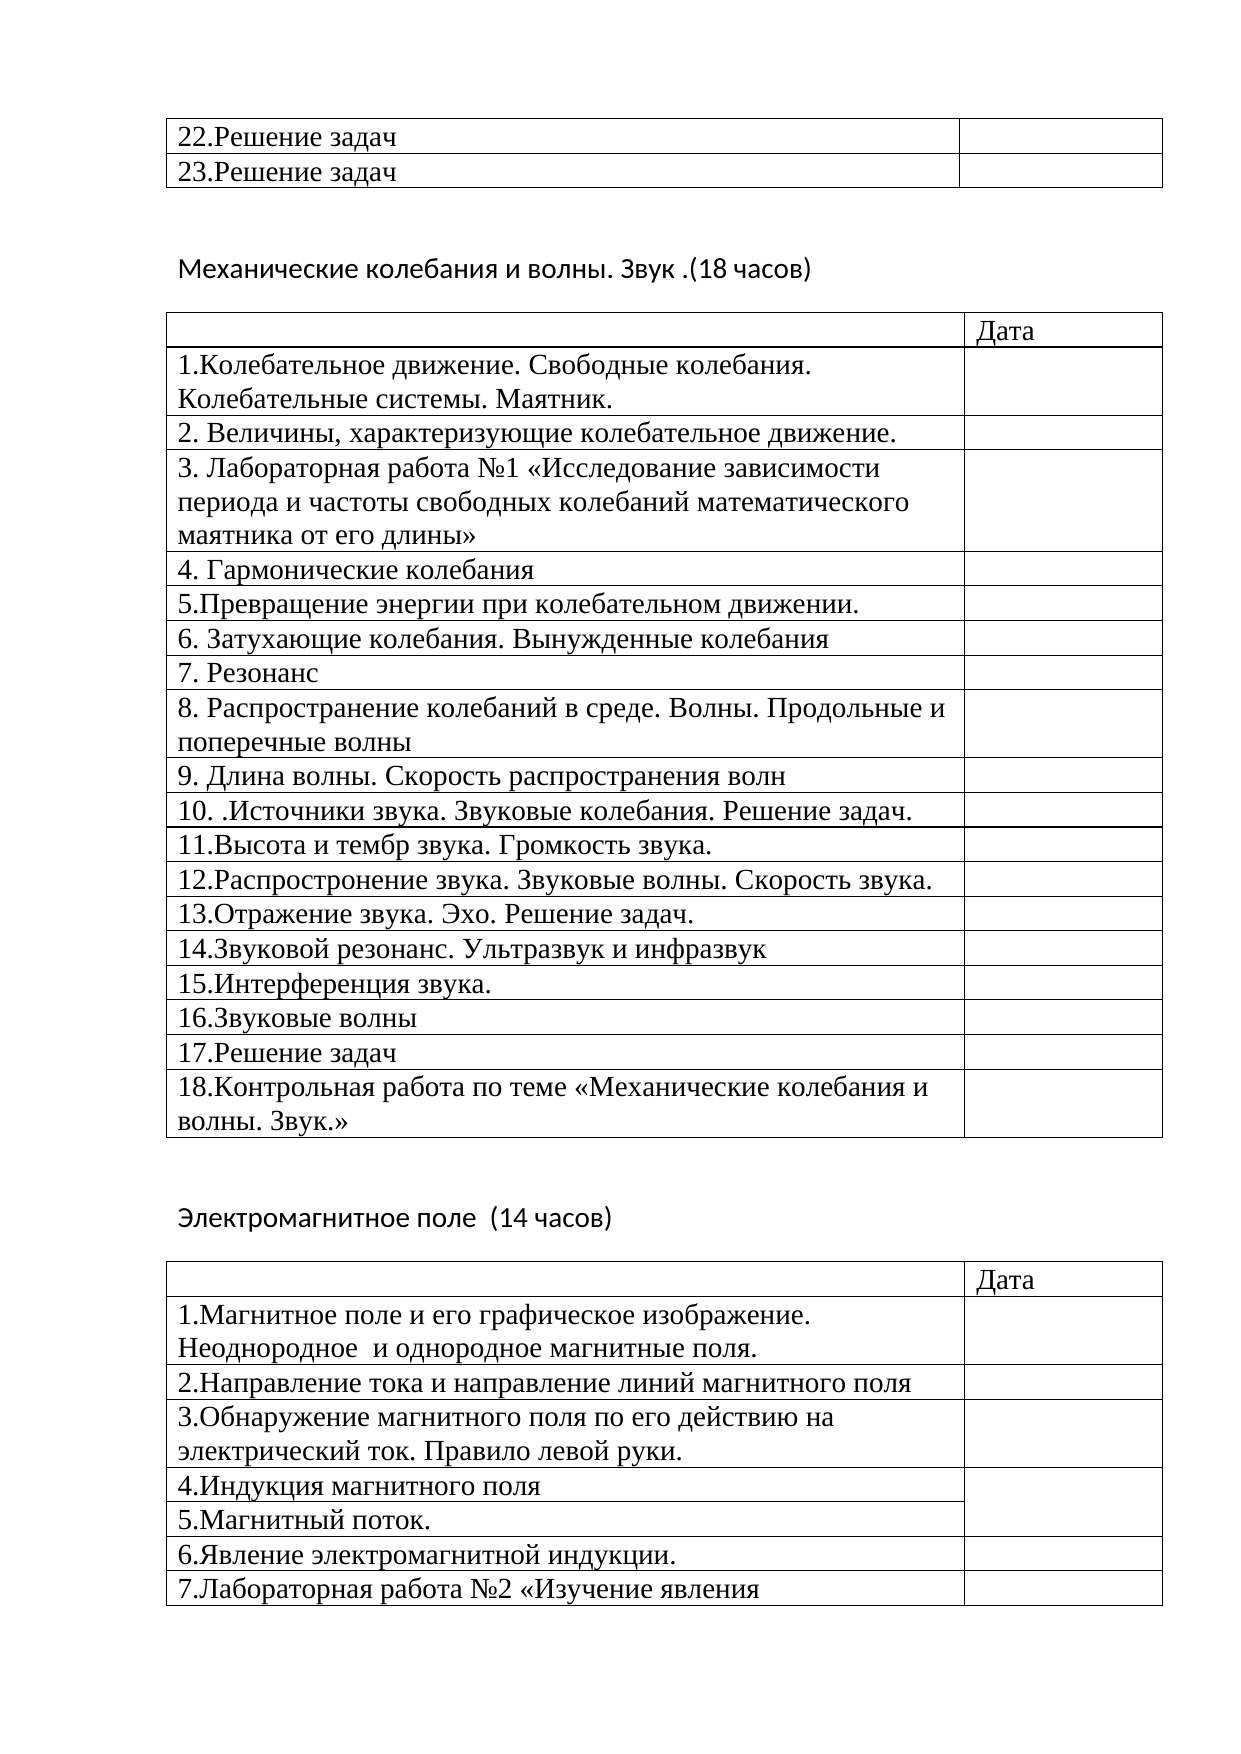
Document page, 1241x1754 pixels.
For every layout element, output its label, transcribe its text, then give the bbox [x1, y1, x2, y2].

table_cell [965, 966, 1162, 999]
table_cell 1.Магнитное поле и его графическое изображение. Неоднородное и однородное магнитные поля. [167, 1297, 964, 1364]
table_cell [965, 1365, 1162, 1398]
table_cell 5.Магнитный поток. [167, 1502, 964, 1536]
table_cell 14.Звуковой резонанс. Ультразвук и инфразвук [167, 931, 964, 965]
table_cell [965, 1000, 1162, 1034]
table_header Дата [965, 313, 1162, 346]
table_cell 2. Величины, характеризующие колебательное движение. [167, 416, 964, 449]
table_cell [965, 1537, 1162, 1570]
table_cell [960, 119, 1162, 153]
table_header [167, 313, 964, 346]
table_cell 22.Решение задач [167, 119, 959, 153]
table_cell [965, 1297, 1162, 1364]
table_cell [965, 450, 1162, 551]
table_cell [965, 1468, 1162, 1536]
table_cell 4. Гармонические колебания [167, 552, 964, 585]
table_cell 5.Превращение энергии при колебательном движении. [167, 586, 964, 620]
table_cell [965, 621, 1162, 654]
table_cell [965, 690, 1162, 757]
table_cell 10. .Источники звука. Звуковые колебания. Решение задач. [167, 793, 964, 826]
table_cell [960, 154, 1162, 187]
table_cell [965, 348, 1162, 414]
table_cell 2.Направление тока и направление линий магнитного поля [167, 1365, 964, 1398]
table_cell 3. Лабораторная работа №1 «Исследование зависимости периода и частоты свободных колебаний математического маятника от его длины» [167, 450, 964, 551]
table_cell 16.Звуковые волны [167, 1000, 964, 1034]
table_cell [965, 1400, 1162, 1467]
table_cell [965, 1070, 1162, 1137]
table_cell 18.Контрольная работа по теме «Механические колебания и волны. Звук.» [167, 1070, 964, 1137]
table_cell [965, 586, 1162, 620]
table_cell 15.Интерференция звука. [167, 966, 964, 999]
text Электромагнитное поле (14 часов) [177, 1199, 1152, 1235]
table_cell [965, 552, 1162, 585]
table_cell 6.Явление электромагнитной индукции. [167, 1537, 964, 1570]
table_cell 23.Решение задач [167, 154, 959, 187]
table_cell [965, 656, 1162, 689]
table_cell [965, 1571, 1162, 1605]
table_cell 7. Резонанс [167, 656, 964, 689]
table_cell [965, 828, 1162, 861]
table_cell [965, 862, 1162, 896]
table_cell 12.Распростронение звука. Звуковые волны. Скорость звука. [167, 862, 964, 896]
table_header Дата [965, 1262, 1162, 1296]
table_header [167, 1262, 964, 1296]
table_cell 9. Длина волны. Скорость распространения волн [167, 758, 964, 792]
table_cell [965, 758, 1162, 792]
table_cell 4.Индукция магнитного поля [167, 1468, 964, 1501]
table_cell [965, 416, 1162, 449]
table_cell [965, 897, 1162, 930]
table_cell 13.Отражение звука. Эхо. Решение задач. [167, 897, 964, 930]
table_cell 1.Колебательное движение. Свободные колебания. Колебательные системы. Маятник. [167, 348, 964, 414]
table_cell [167, 1571, 964, 1605]
table_cell 11.Высота и тембр звука. Громкость звука. [167, 828, 964, 861]
table_cell [965, 793, 1162, 826]
table_cell 6. Затухающие колебания. Вынужденные колебания [167, 621, 964, 654]
table_cell [965, 931, 1162, 965]
table_cell 17.Решение задач [167, 1035, 964, 1068]
table_cell 3.Обнаружение магнитного поля по его действию на электрический ток. Правило левой руки. [167, 1400, 964, 1467]
table_cell 8. Распространение колебаний в среде. Волны. Продольные и поперечные волны [167, 690, 964, 757]
table_cell [965, 1035, 1162, 1068]
text Механические колебания и волны. Звук .(18 часов) [177, 250, 1152, 286]
